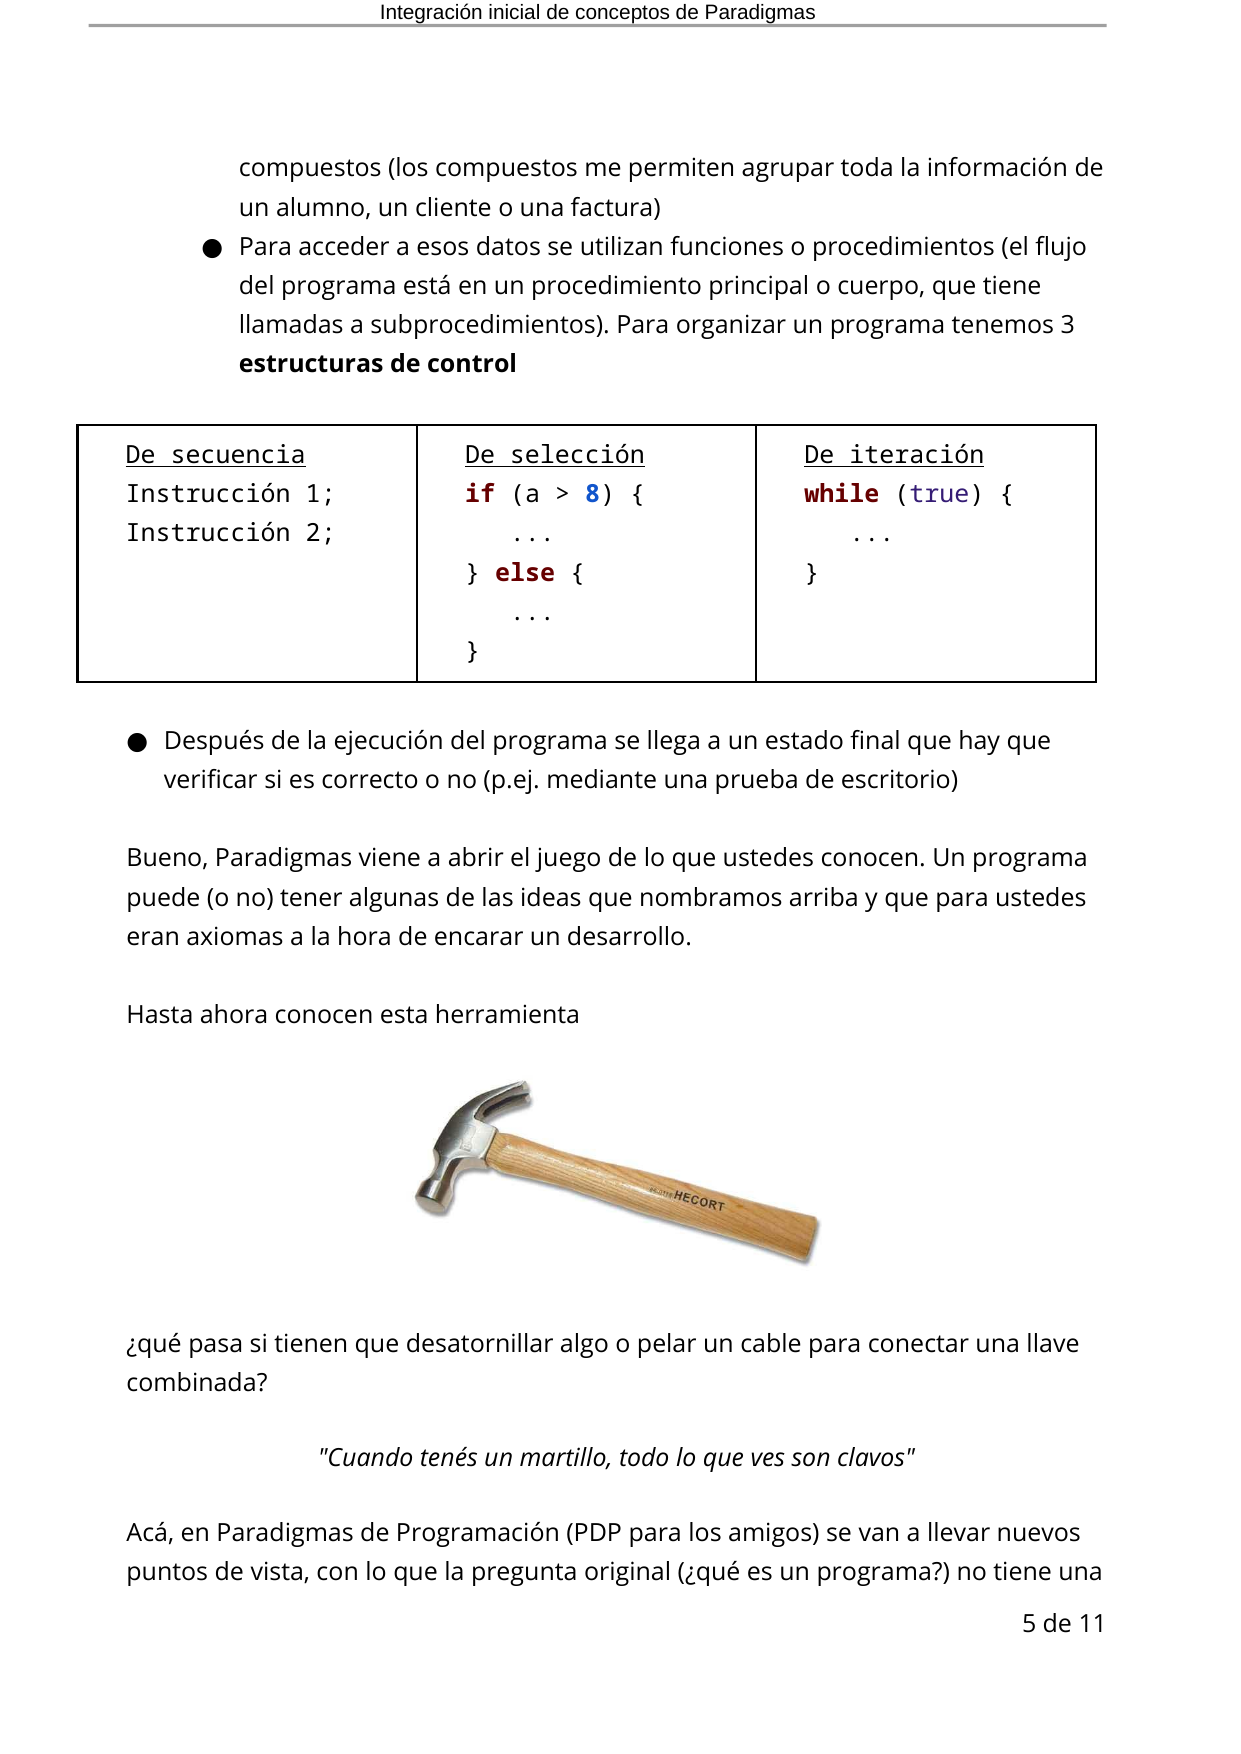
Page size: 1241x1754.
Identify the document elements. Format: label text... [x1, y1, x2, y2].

text ¿qué pasa si tienen que desatornillar algo o pelar un cable para conectar una llave combinada? [126, 1326, 1107, 1399]
text Hasta ahora conocen esta herramienta [126, 997, 1107, 1031]
list Después de la ejecución del programa se llega a un estado final que hay que verificar si es correcto o no (p.ej. mediante una prueba de escritorio) [126, 722, 1107, 796]
list Para acceder a esos datos se utilizan funciones o procedimientos (el flujo del programa está en un procedimiento principal o cuerpo, que tiene llamadas a subprocedimientos). Para organizar un programa tenemos 3 estructuras de control [201, 228, 1107, 380]
table_header De iteración while (true) { ... } [757, 426, 1095, 681]
text "Cuando tenés un martillo, todo lo que ves son clavos" [126, 1440, 1107, 1474]
table_header De selección if (a > 8) { ... } else { ... } [418, 426, 755, 681]
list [201, 150, 1107, 223]
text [126, 1515, 1107, 1588]
table_header De secuencia Instrucción 1; Instrucción 2; [79, 426, 416, 681]
picture [406, 1075, 827, 1282]
text Bueno, Paradigmas viene a abrir el juego de lo que ustedes conocen. Un programa puede (o no) tener algunas de las ideas que nombramos arriba y que para ustedes eran axiomas a la hora de encarar un desarrollo. [126, 840, 1107, 952]
